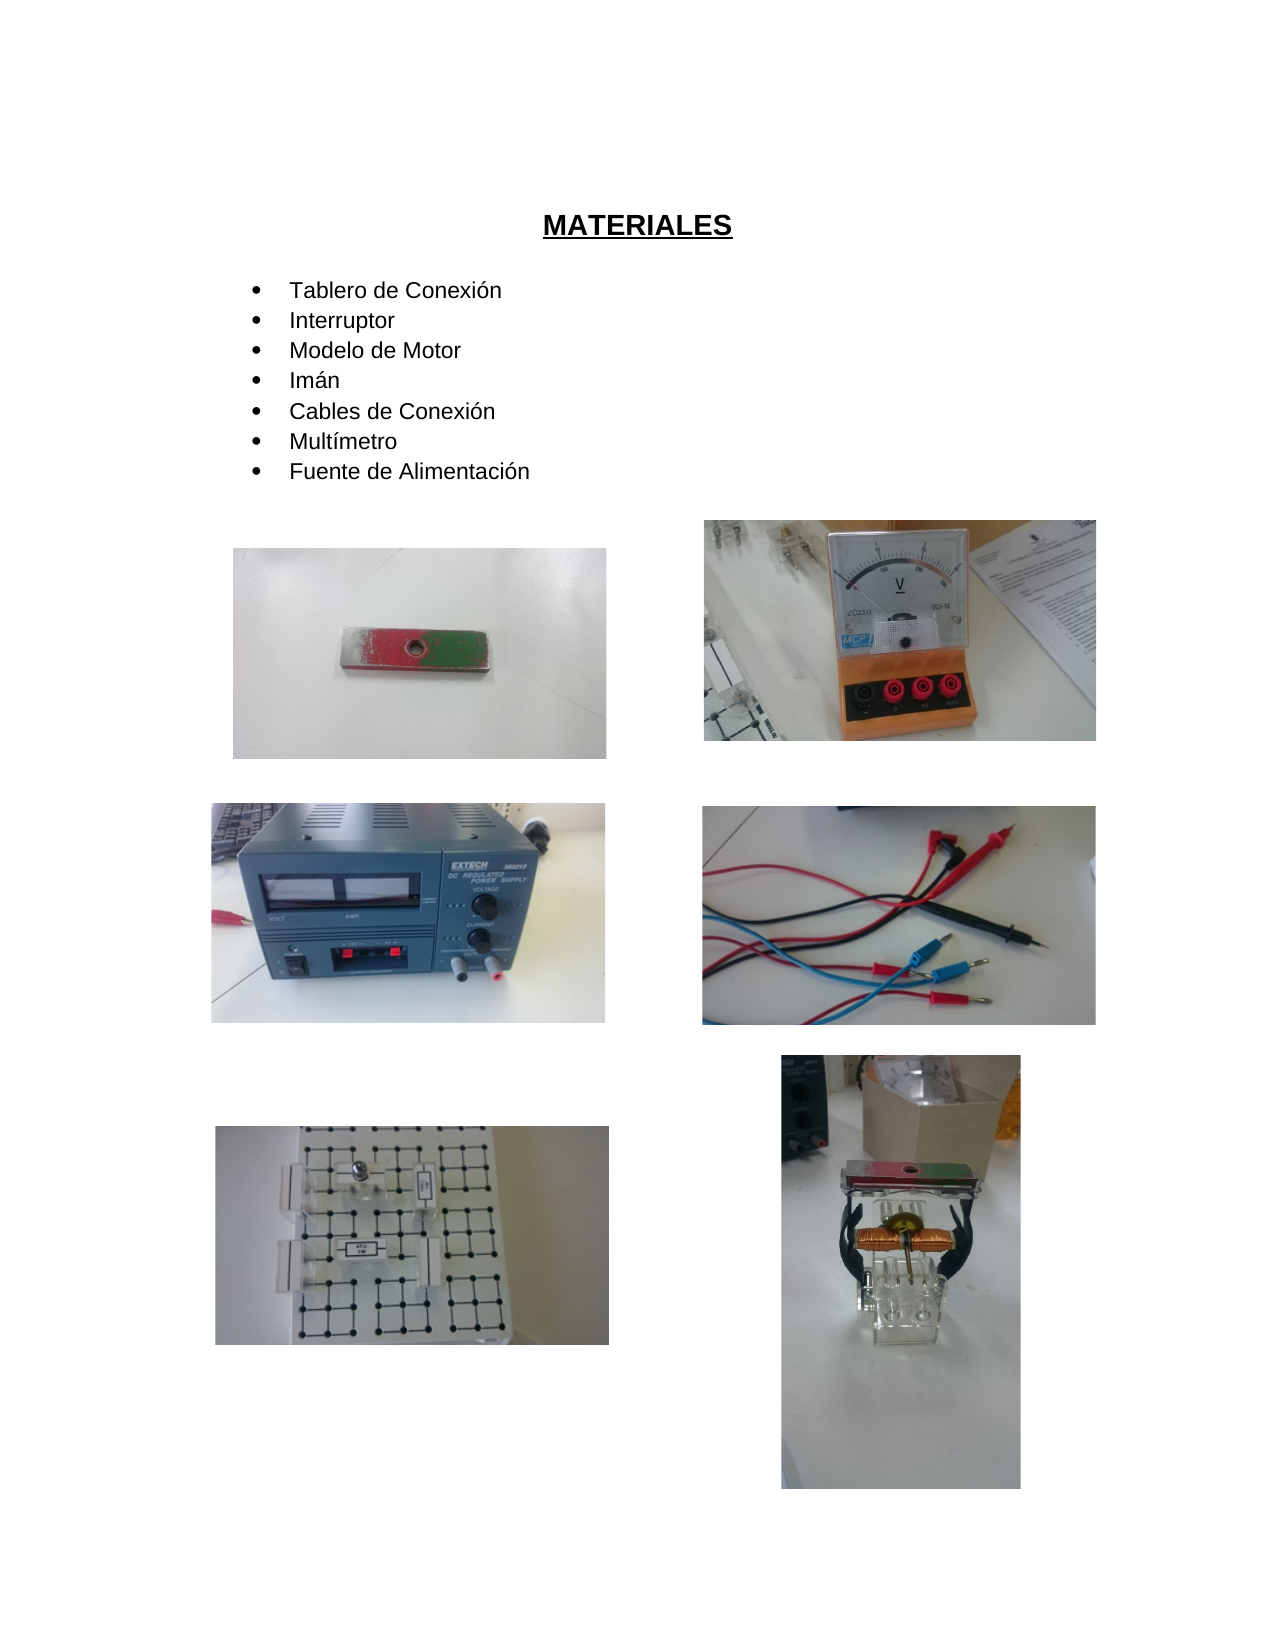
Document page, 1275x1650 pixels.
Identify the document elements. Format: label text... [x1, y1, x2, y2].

picture [215, 1126, 609, 1345]
picture [702, 520, 1096, 740]
list Fuente de Alimentación [252, 458, 1098, 484]
picture [231, 548, 607, 758]
list Tablero de Conexión [252, 277, 1098, 303]
list Modelo de Motor [252, 337, 1098, 363]
picture [702, 806, 1096, 1025]
list Cables de Conexión [252, 398, 1098, 424]
list Imán [252, 367, 1098, 394]
text MATERIALES [177, 208, 1098, 242]
list Interruptor [252, 307, 1098, 333]
picture [779, 1055, 1021, 1486]
list Multímetro [252, 428, 1098, 454]
picture [211, 803, 605, 1023]
